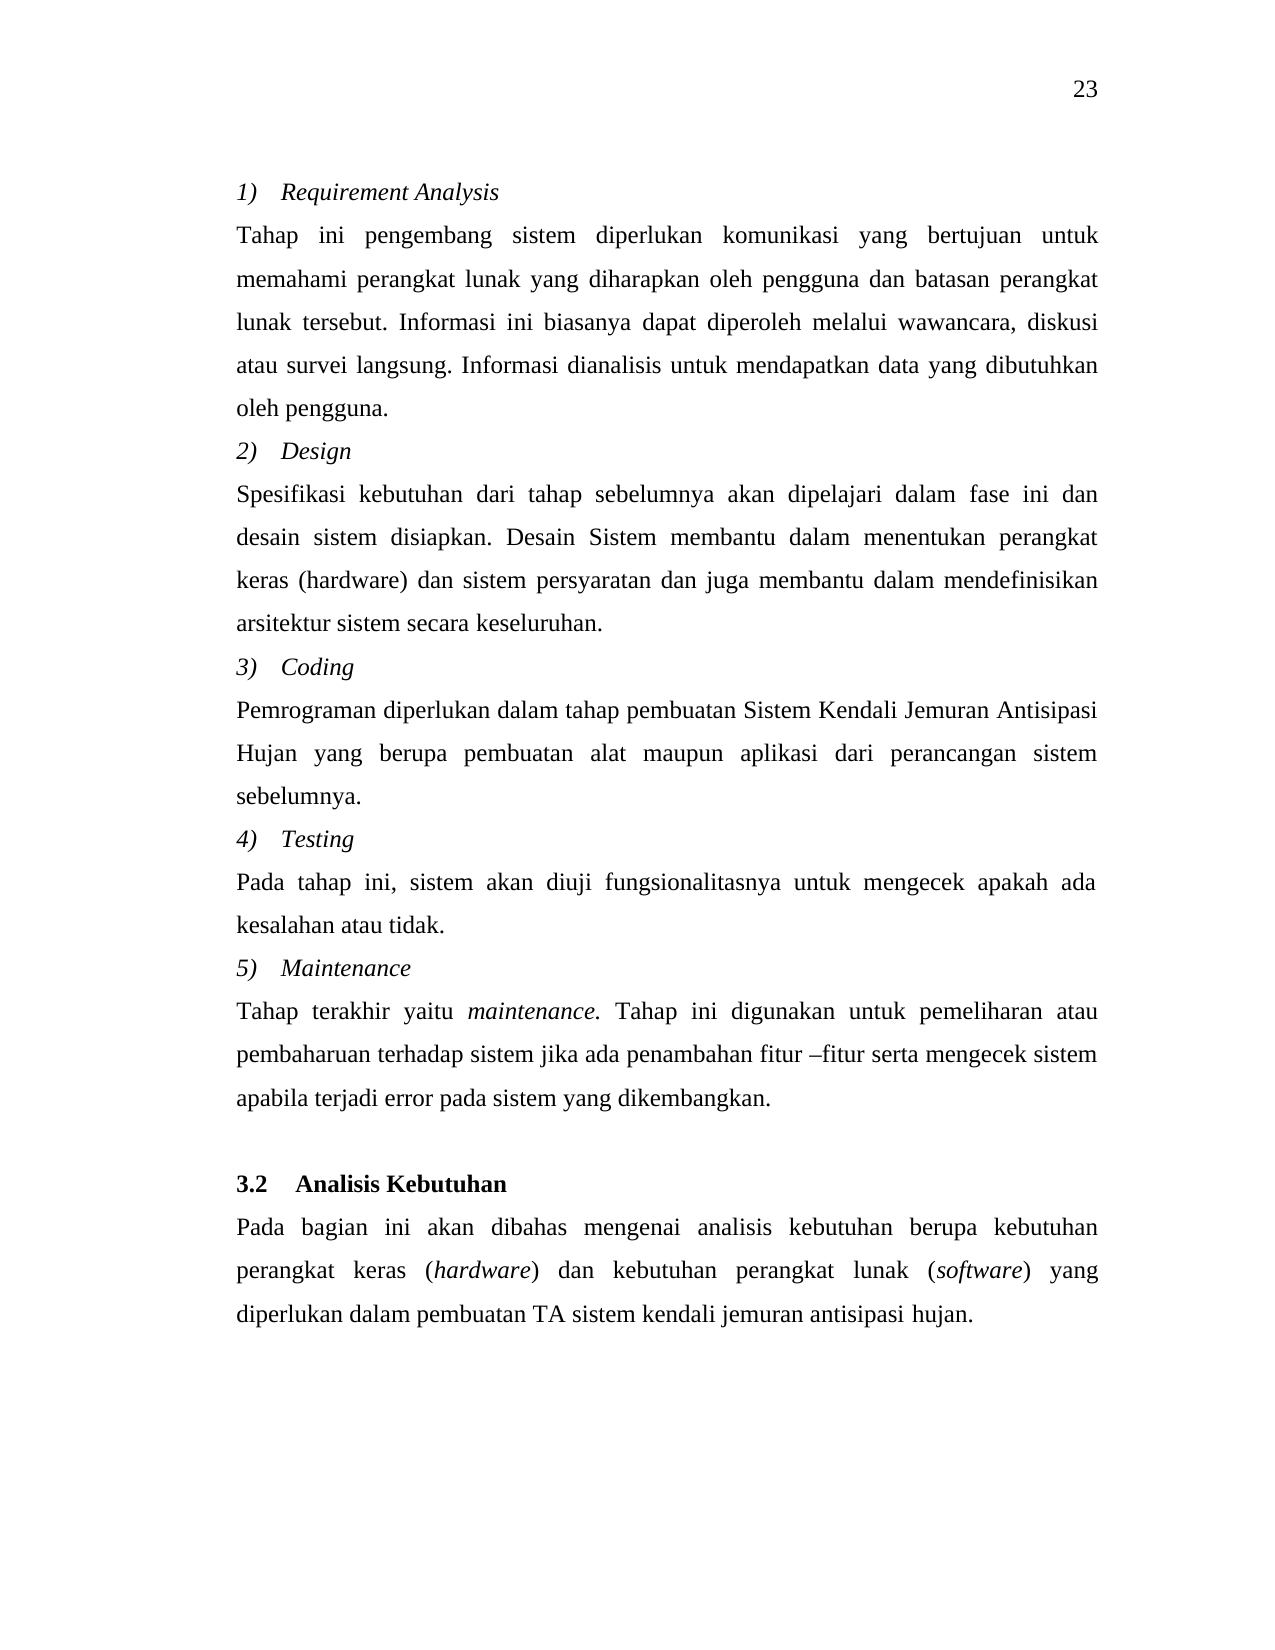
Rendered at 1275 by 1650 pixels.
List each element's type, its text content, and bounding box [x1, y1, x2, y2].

list Testing [236, 825, 1229, 853]
list Requirement Analysis [236, 177, 1229, 206]
text Pemrograman diperlukan dalam tahap pembuatan Sistem Kendali Jemuran Antisipasi Hujan yang berupa pembuatan alat maupun aplikasi dari perancangan sistem sebelumnya. [236, 695, 1098, 810]
subtitle Analisis Kebutuhan [236, 1169, 1229, 1198]
text Pada tahap ini, sistem akan diuji fungsionalitasnya untuk mengecek apakah ada kesalahan atau tidak. [236, 867, 1097, 939]
text Tahap ini pengembang sistem diperlukan komunikasi yang bertujuan untuk memahami perangkat lunak yang diharapkan oleh pengguna dan batasan perangkat lunak tersebut. Informasi ini biasanya dapat diperoleh melalui wawancara, diskusi atau survei langsung. Informasi dianalisis untuk mendapatkan data yang dibutuhkan oleh pengguna. [236, 221, 1098, 422]
list Coding [236, 652, 1229, 681]
list Maintenance [236, 954, 1229, 982]
text Spesifikasi kebutuhan dari tahap sebelumnya akan dipelajari dalam fase ini dan desain sistem disiapkan. Desain Sistem membantu dalam menentukan perangkat keras (hardware) dan sistem persyaratan dan juga membantu dalam mendefinisikan arsitektur sistem secara keseluruhan. [236, 479, 1098, 637]
text Tahap terakhir yaitu maintenance. Tahap ini digunakan untuk pemeliharan atau pembaharuan terhadap sistem jika ada penambahan fitur –fitur serta mengecek sistem apabila terjadi error pada sistem yang dikembangkan. [236, 996, 1099, 1111]
text Pada bagian ini akan dibahas mengenai analisis kebutuhan berupa kebutuhan perangkat keras (hardware) dan kebutuhan perangkat lunak (software) yang diperlukan dalam pembuatan TA sistem kendali jemuran antisipasi hujan. [236, 1212, 1098, 1327]
list Design [236, 436, 1229, 465]
